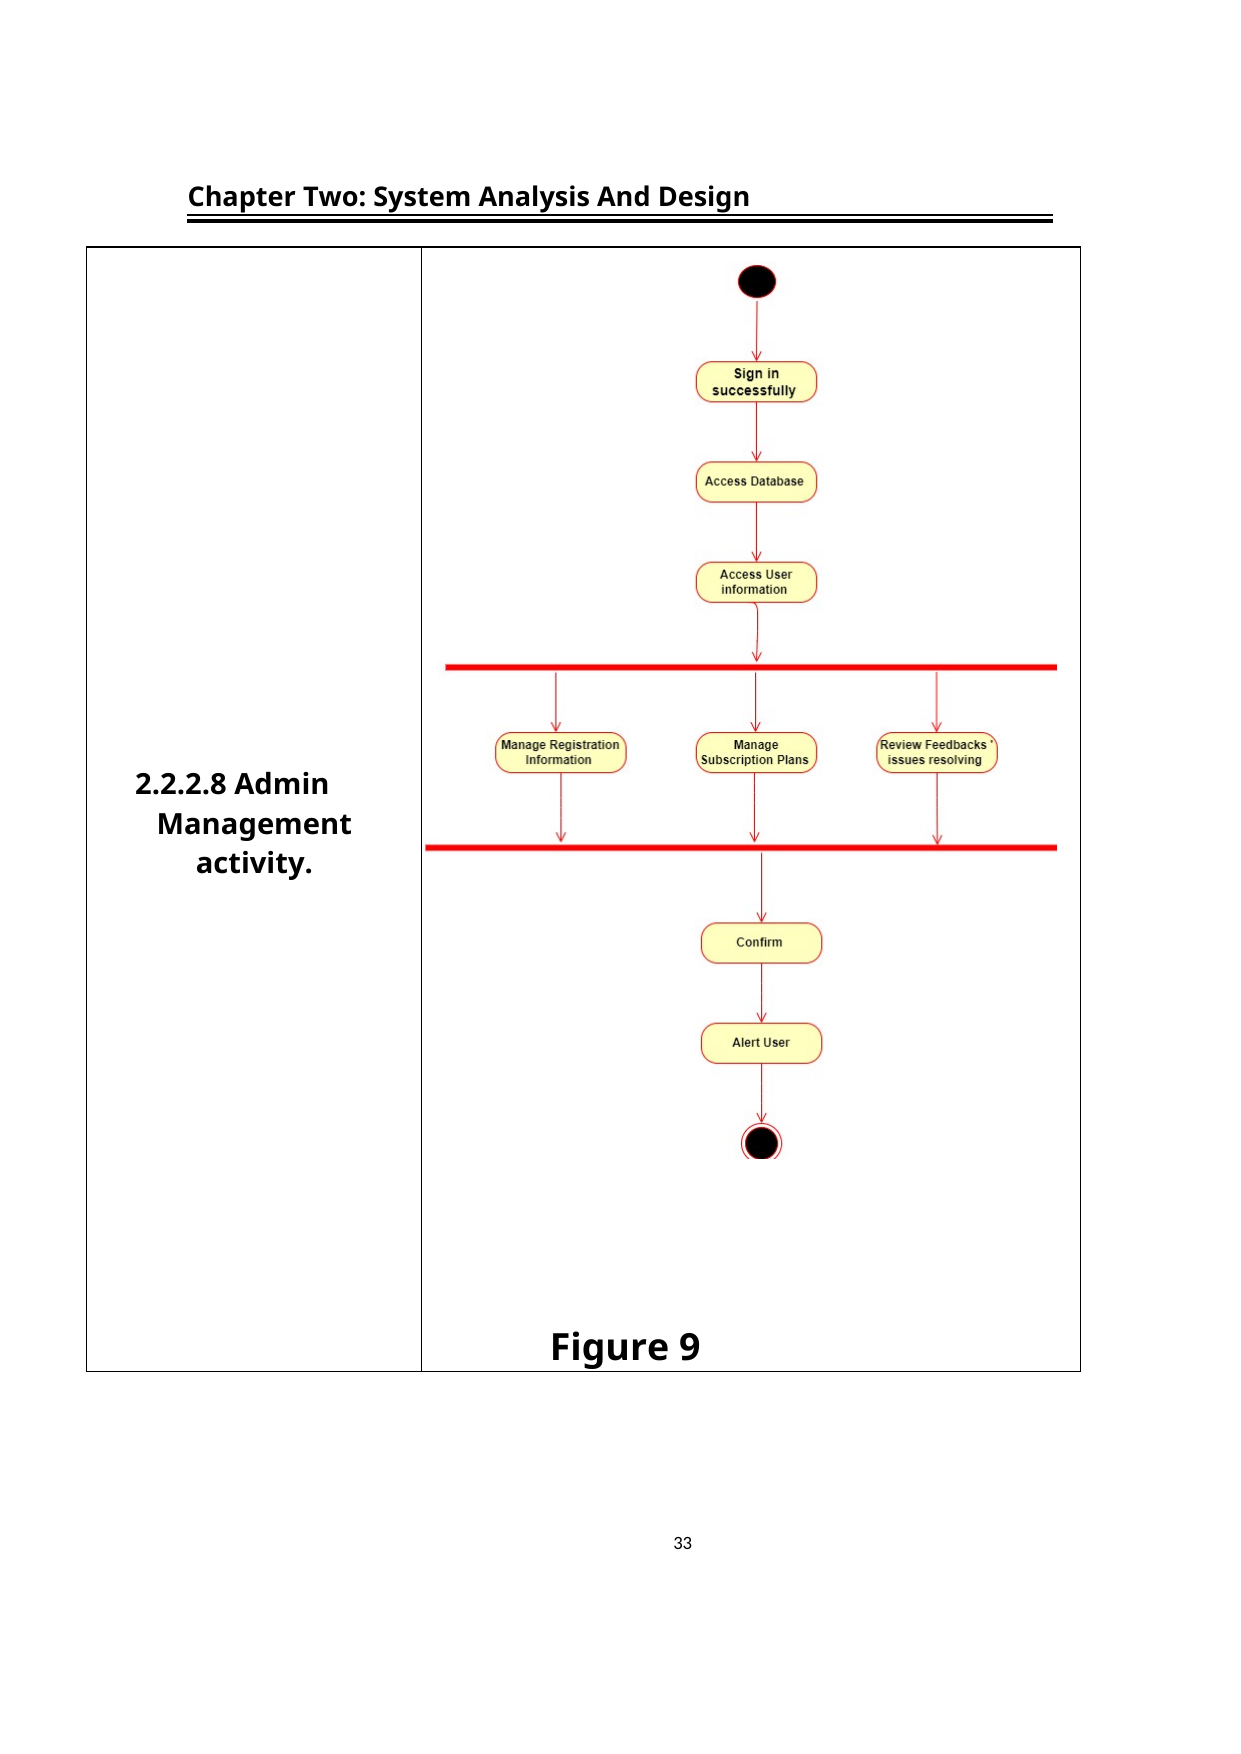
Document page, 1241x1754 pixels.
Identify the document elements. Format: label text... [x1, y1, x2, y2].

picture [422, 261, 1057, 1159]
table_cell 2.2.2.8 Admin Management activity. [87, 248, 421, 1371]
table_cell Figure 9 [422, 248, 1080, 1371]
